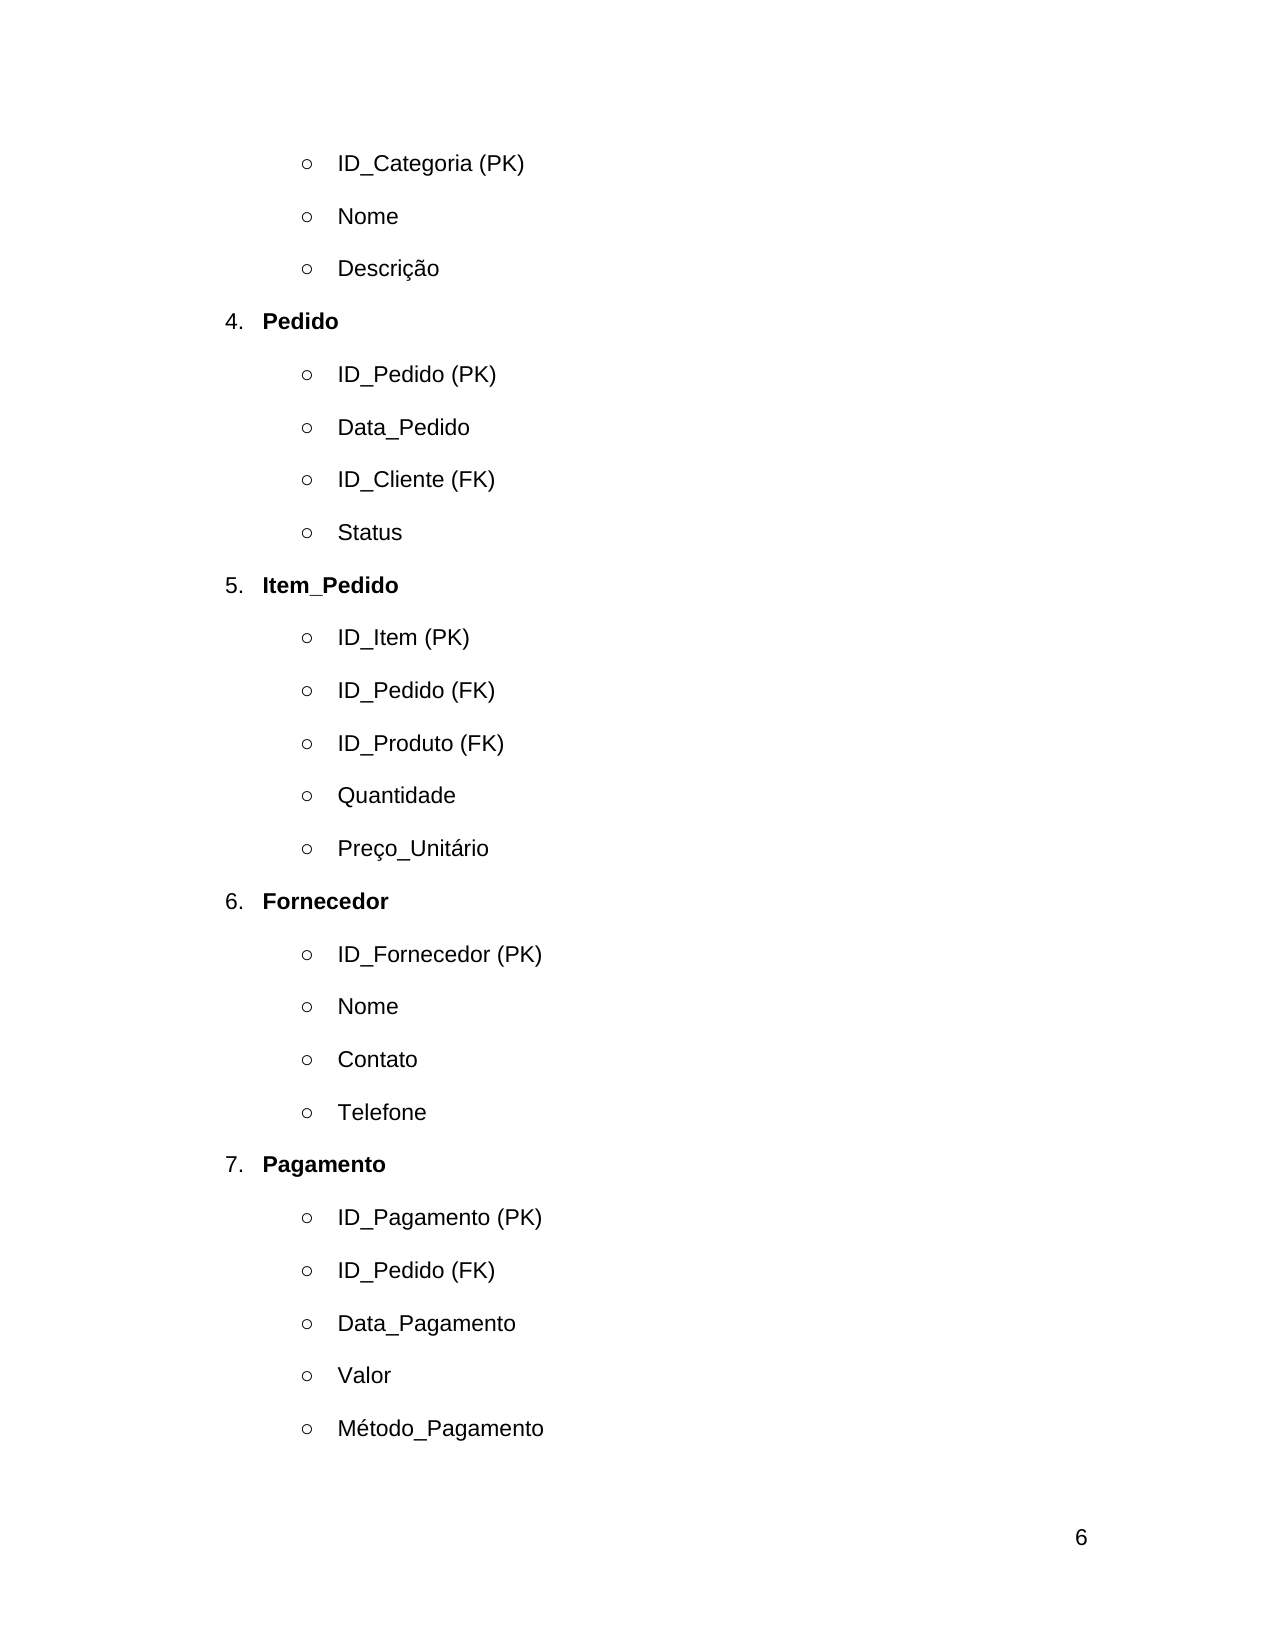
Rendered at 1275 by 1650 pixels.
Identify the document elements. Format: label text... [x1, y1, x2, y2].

list Pagamento [225, 1151, 1087, 1204]
list Item_Pedido [225, 572, 1087, 624]
list ID_Categoria (PK) [300, 150, 1087, 203]
list Nome [300, 203, 1087, 255]
list ID_Pedido (FK) [300, 1257, 1087, 1309]
list ID_Pedido (FK) [300, 677, 1087, 730]
list Método_Pagamento [300, 1415, 1087, 1468]
list Nome [300, 993, 1087, 1046]
list ID_Item (PK) [300, 624, 1087, 677]
list Status [300, 519, 1087, 572]
list Data_Pagamento [300, 1309, 1087, 1362]
list Valor [300, 1362, 1087, 1415]
list Preço_Unitário [300, 835, 1087, 888]
list Quantidade [300, 782, 1087, 835]
list Contato [300, 1046, 1087, 1099]
list ID_Cliente (FK) [300, 466, 1087, 519]
list ID_Pagamento (PK) [300, 1204, 1087, 1257]
list ID_Fornecedor (PK) [300, 941, 1087, 993]
list ID_Produto (FK) [300, 730, 1087, 782]
list Telefone [300, 1099, 1087, 1151]
list Data_Pedido [300, 413, 1087, 466]
list Pedido [225, 308, 1087, 361]
list ID_Pedido (PK) [300, 361, 1087, 413]
list Fornecedor [225, 888, 1087, 941]
list Descrição [300, 255, 1087, 308]
